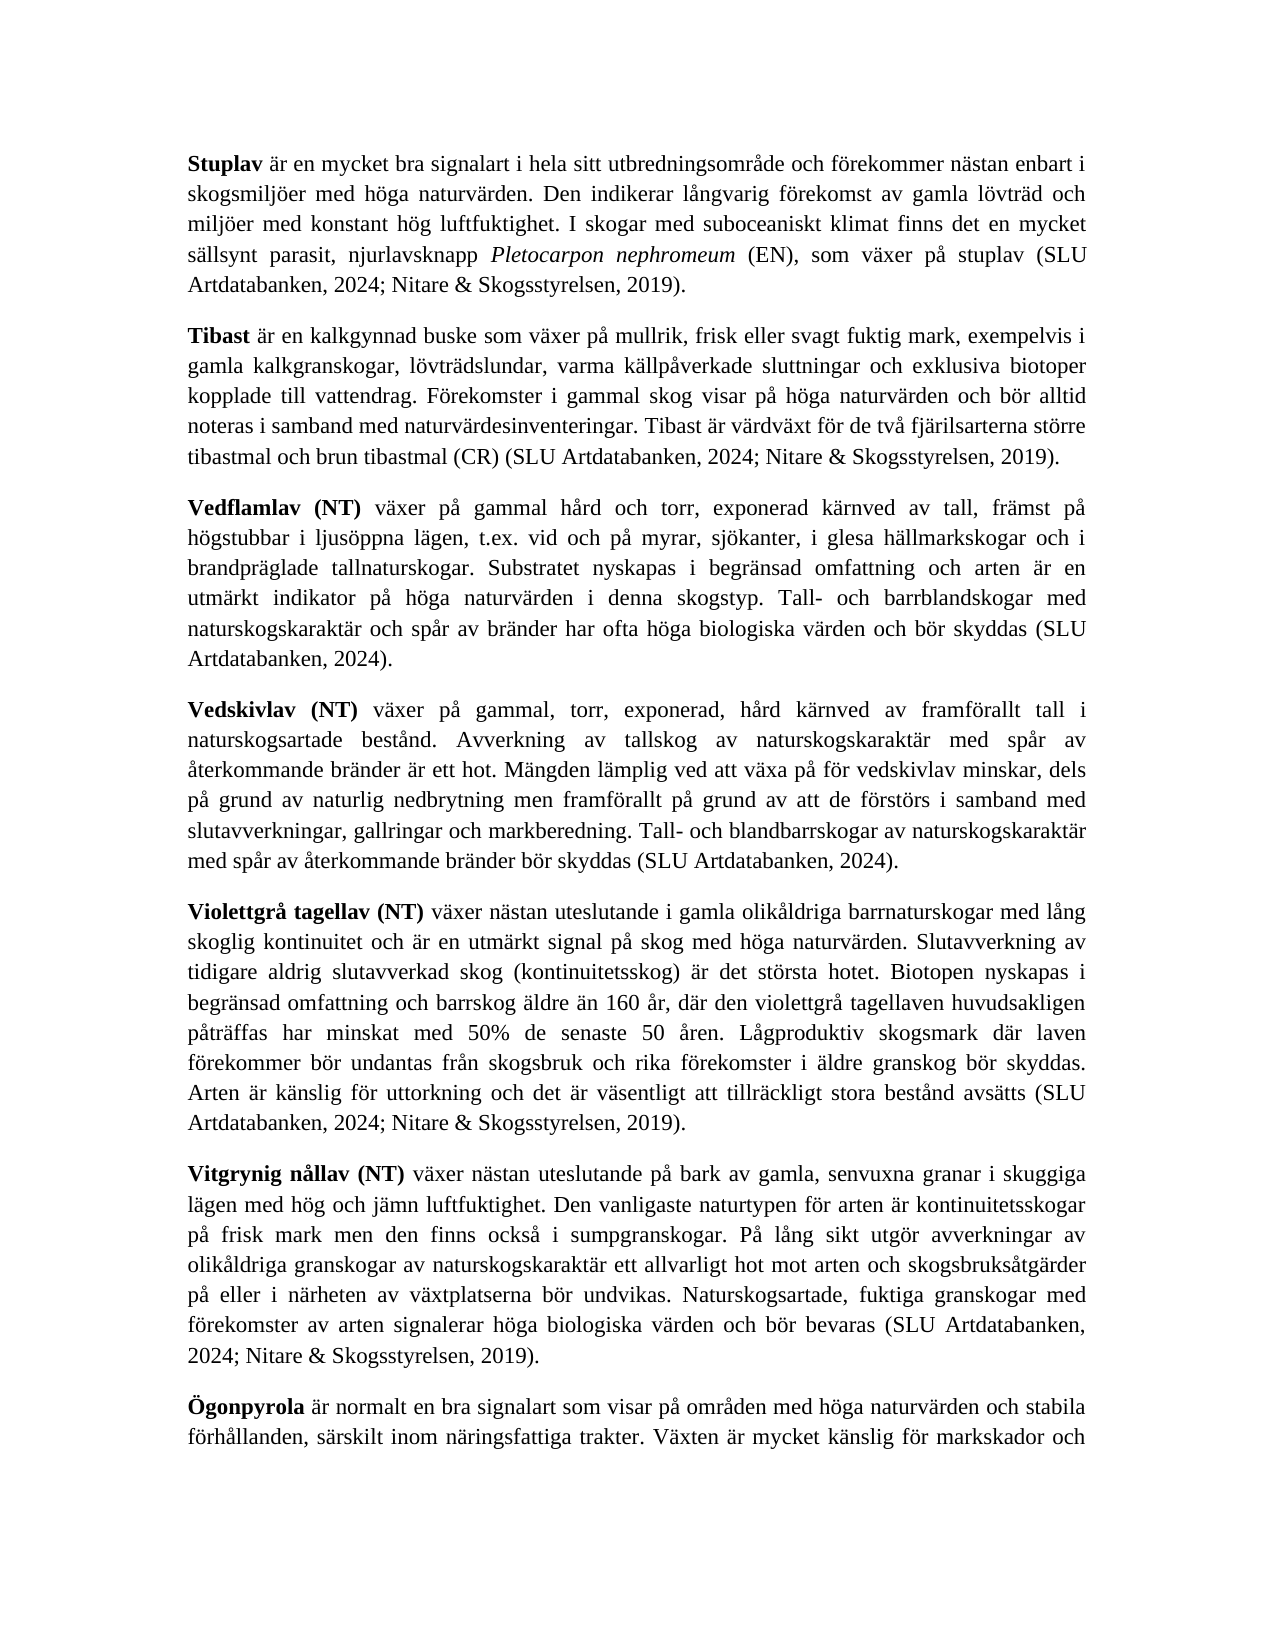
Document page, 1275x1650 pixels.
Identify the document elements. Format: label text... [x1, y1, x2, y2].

text Vedskivlav (NT) växer på gammal, torr, exponerad, hård kärnved av framförallt tall i naturskogsartade bestånd. Avverkning av tallskog av naturskogskaraktär med spår av återkommande bränder är ett hot. Mängden lämplig ved att växa på för vedskivlav minskar, dels på grund av naturlig nedbrytning men framförallt på grund av att de förstörs i samband med slutavverkningar, gallringar och markberedning. Tall- och blandbarrskogar av naturskogskaraktär med spår av återkommande bränder bör skyddas (SLU Artdatabanken, 2024). [187, 696, 1087, 873]
text Stuplav är en mycket bra signalart i hela sitt utbredningsområde och förekommer nästan enbart i skogsmiljöer med höga naturvärden. Den indikerar långvarig förekomst av gamla lövträd och miljöer med konstant hög luftfuktighet. I skogar med suboceaniskt klimat finns det en mycket sällsynt parasit, njurlavsknapp Pletocarpon nephromeum (EN), som växer på stuplav (SLU Artdatabanken, 2024; Nitare & Skogsstyrelsen, 2019). [187, 150, 1087, 297]
text Vitgrynig nållav (NT) växer nästan uteslutande på bark av gamla, senvuxna granar i skuggiga lägen med hög och jämn luftfuktighet. Den vanligaste naturtypen för arten är kontinuitetsskogar på frisk mark men den finns också i sumpgranskogar. På lång sikt utgör avverkningar av olikåldriga granskogar av naturskogskaraktär ett allvarligt hot mot arten och skogsbruksåtgärder på eller i närheten av växtplatserna bör undvikas. Naturskogsartade, fuktiga granskogar med förekomster av arten signalerar höga biologiska värden och bör bevaras (SLU Artdatabanken, 2024; Nitare & Skogsstyrelsen, 2019). [187, 1160, 1087, 1368]
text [187, 1393, 1087, 1449]
text Tibast är en kalkgynnad buske som växer på mullrik, frisk eller svagt fuktig mark, exempelvis i gamla kalkgranskogar, lövträdslundar, varma källpåverkade sluttningar och exklusiva biotoper kopplade till vattendrag. Förekomster i gammal skog visar på höga naturvärden och bör alltid noteras i samband med naturvärdesinventeringar. Tibast är värdväxt för de två fjärilsarterna större tibastmal och brun tibastmal (CR) (SLU Artdatabanken, 2024; Nitare & Skogsstyrelsen, 2019). [187, 322, 1087, 469]
text Violettgrå tagellav (NT) växer nästan uteslutande i gamla olikåldriga barrnaturskogar med lång skoglig kontinuitet och är en utmärkt signal på skog med höga naturvärden. Slutavverkning av tidigare aldrig slutavverkad skog (kontinuitetsskog) är det största hotet. Biotopen nyskapas i begränsad omfattning och barrskog äldre än 160 år, där den violettgrå tagellaven huvudsakligen påträffas har minskat med 50% de senaste 50 åren. Lågproduktiv skogsmark där laven förekommer bör undantas från skogsbruk och rika förekomster i äldre granskog bör skyddas. Arten är känslig för uttorkning och det är väsentligt att tillräckligt stora bestånd avsätts (SLU Artdatabanken, 2024; Nitare & Skogsstyrelsen, 2019). [187, 898, 1087, 1136]
text Vedflamlav (NT) växer på gammal hård och torr, exponerad kärnved av tall, främst på högstubbar i ljusöppna lägen, t.ex. vid och på myrar, sjökanter, i glesa hällmarkskogar och i brandpräglade tallnaturskogar. Substratet nyskapas i begränsad omfattning och arten är en utmärkt indikator på höga naturvärden i denna skogstyp. Tall- och barrblandskogar med naturskogskaraktär och spår av bränder har ofta höga biologiska värden och bör skyddas (SLU Artdatabanken, 2024). [187, 494, 1087, 671]
